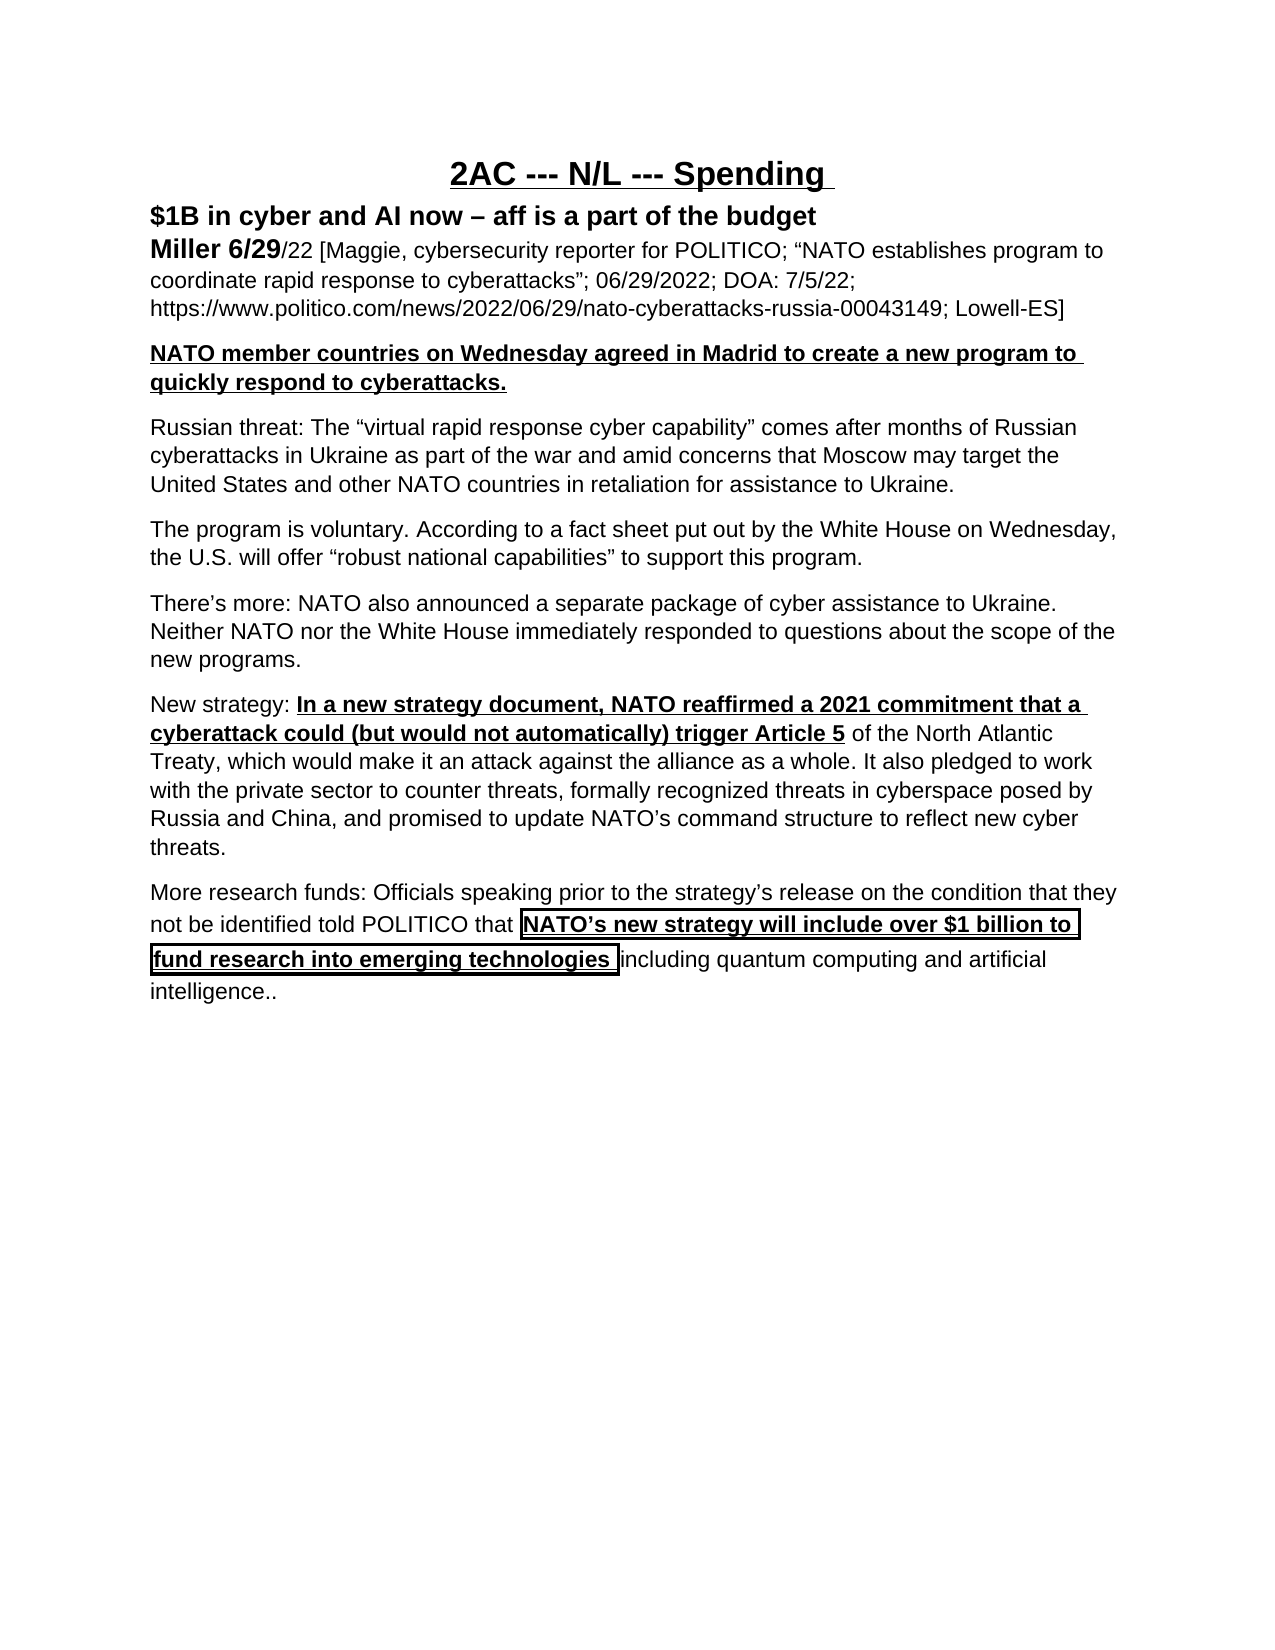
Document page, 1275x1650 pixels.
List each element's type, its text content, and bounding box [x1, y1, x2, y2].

subtitle 2AC --- N/L --- Spending [150, 154, 1125, 193]
text New strategy: In a new strategy document, NATO reaffirmed a 2021 commitment that a cyberattack could (but would not automatically) trigger Article 5 of the North Atlantic Treaty, which would make it an attack against the alliance as a whole. It also pledged to work with the private sector to counter threats, formally recognized threats in cyberspace posed by Russia and China, and promised to update NATO’s command structure to reflect new cyber threats. [150, 691, 1125, 860]
text There’s more: NATO also announced a separate package of cyber assistance to Ukraine. Neither NATO nor the White House immediately responded to questions about the scope of the new programs. [150, 589, 1125, 673]
text The program is voluntary. According to a fact sheet put out by the White House on Wednesday, the U.S. will offer “robust national capabilities” to support this program. [150, 516, 1125, 571]
text More research funds: Officials speaking prior to the strategy’s release on the condition that they not be identified told POLITICO that NATO’s new strategy will include over $1 billion to fund research into emerging technologies including quantum computing and artificial intelligence.. [150, 879, 1125, 1004]
subtitle $1B in cyber and AI now – aff is a part of the budget [150, 200, 1125, 231]
text NATO member countries on Wednesday agreed in Madrid to create a new program to quickly respond to cyberattacks. [150, 340, 1125, 395]
text Miller 6/29/22 [Maggie, cybersecurity reporter for POLITICO; “NATO establishes program to coordinate rapid response to cyberattacks”; 06/29/2022; DOA: 7/5/22; https://www.politico.com/news/2022/06/29/nato-cyberattacks-russia-00043149; Lowell-ES] [150, 233, 1125, 322]
text Russian threat: The “virtual rapid response cyber capability” comes after months of Russian cyberattacks in Ukraine as part of the war and amid concerns that Moscow may target the United States and other NATO countries in retaliation for assistance to Ukraine. [150, 414, 1125, 497]
